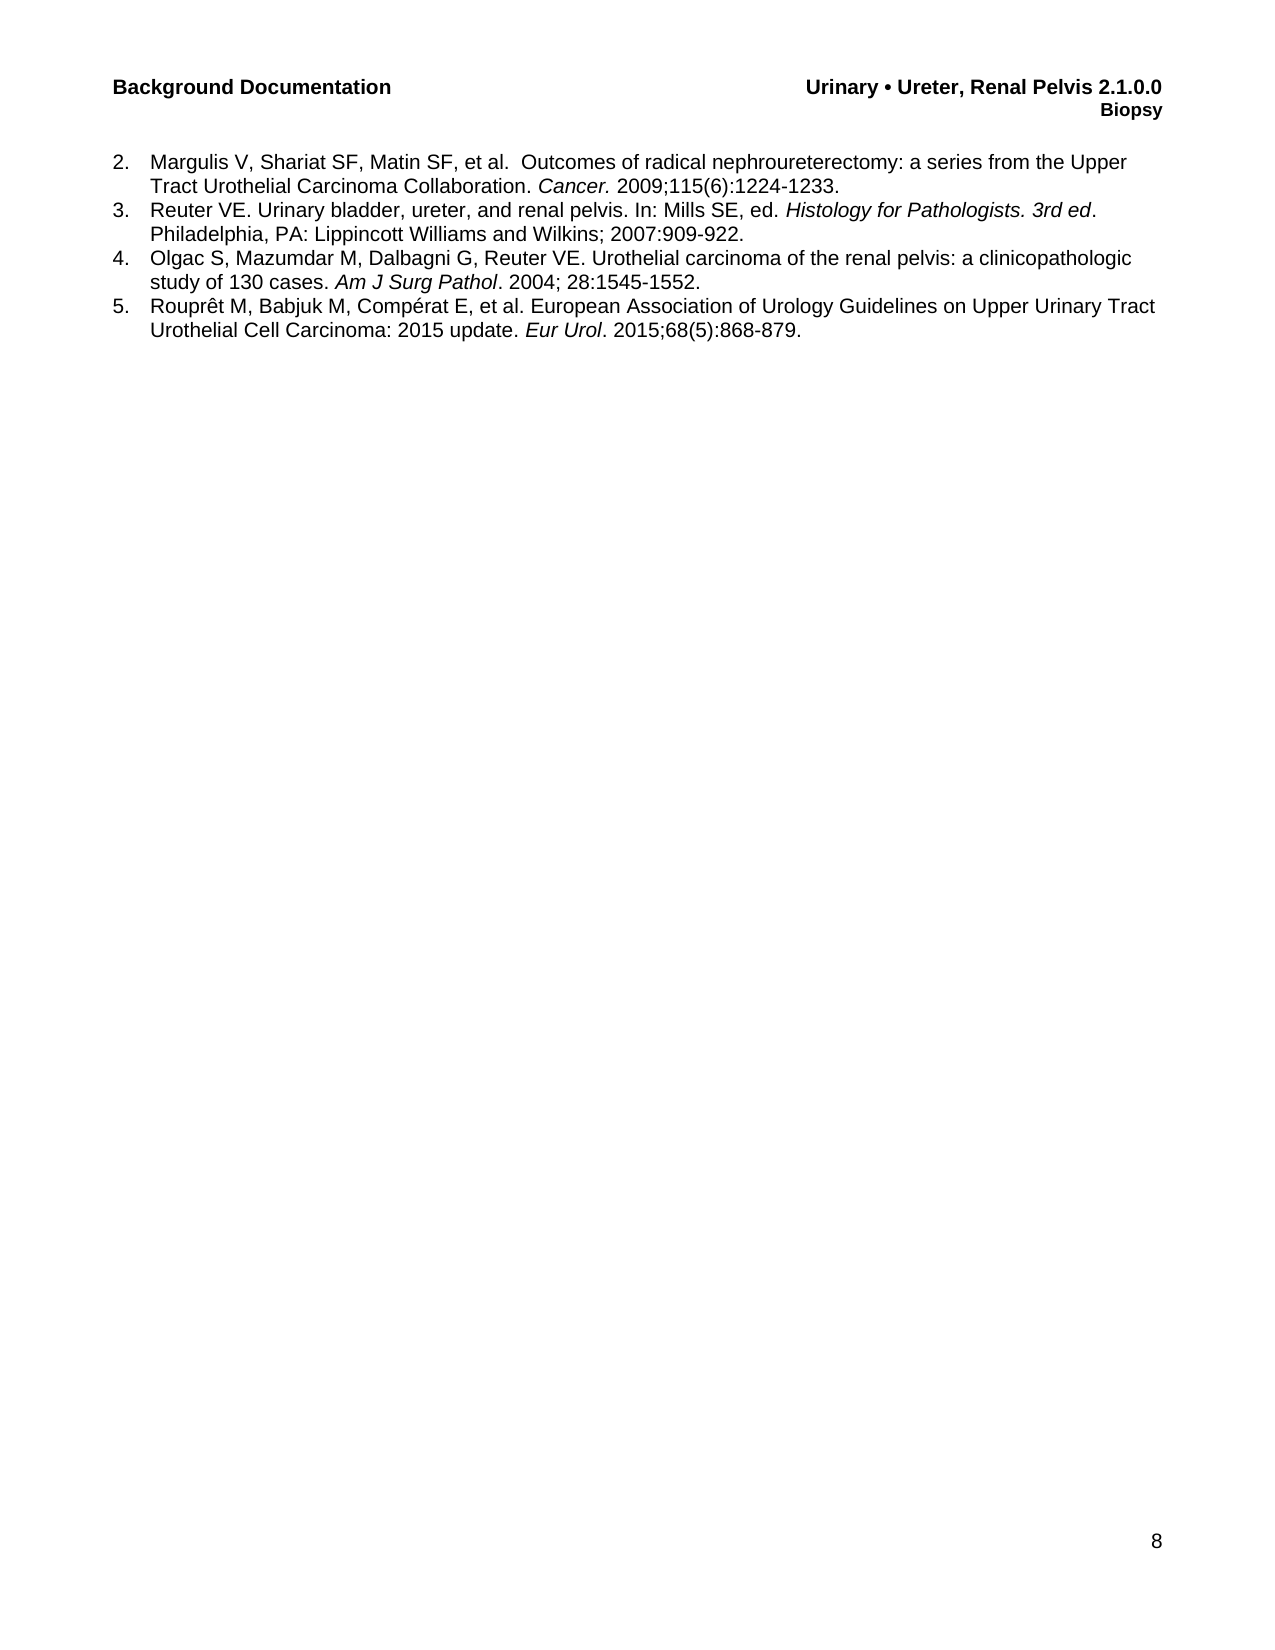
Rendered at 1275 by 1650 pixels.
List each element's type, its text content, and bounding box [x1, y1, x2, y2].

list Reuter VE. Urinary bladder, ureter, and renal pelvis. In: Mills SE, ed. Histology for Pathologists. 3rd ed. Philadelphia, PA: Lippincott Williams and Wilkins; 2007:909-922. [112, 198, 1162, 246]
list Olgac S, Mazumdar M, Dalbagni G, Reuter VE. Urothelial carcinoma of the renal pelvis: a clinicopathologic study of 130 cases. Am J Surg Pathol. 2004; 28:1545-1552. [112, 246, 1162, 294]
list Rouprêt M, Babjuk M, Compérat E, et al. European Association of Urology Guidelines on Upper Urinary Tract Urothelial Cell Carcinoma: 2015 update. Eur Urol. 2015;68(5):868-879. [112, 294, 1162, 342]
list Margulis V, Shariat SF, Matin SF, et al. Outcomes of radical nephroureterectomy: a series from the Upper Tract Urothelial Carcinoma Collaboration. Cancer. 2009;115(6):1224-1233. [112, 150, 1162, 198]
